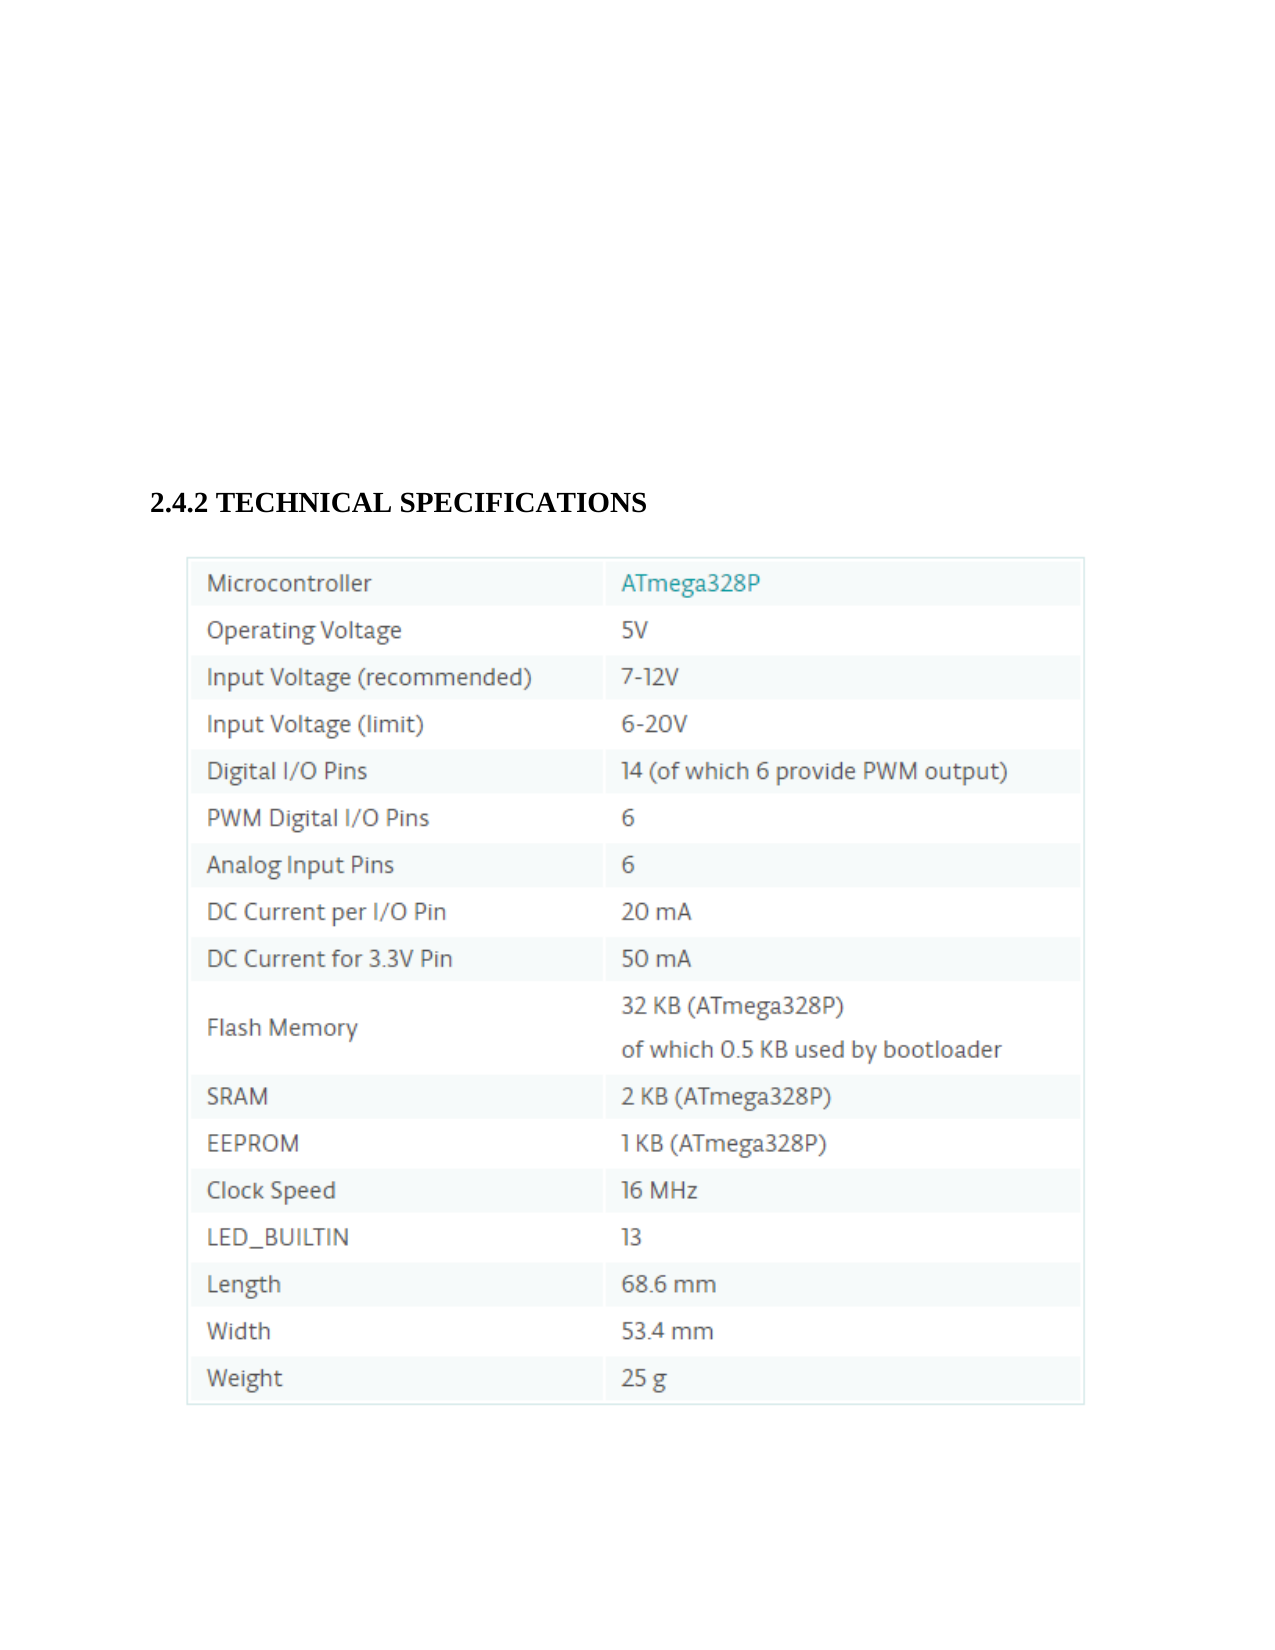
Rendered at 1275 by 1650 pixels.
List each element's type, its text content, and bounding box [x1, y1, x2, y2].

text 2.4.2 TECHNICAL SPECIFICATIONS [150, 485, 1125, 518]
picture [182, 551, 1093, 1410]
